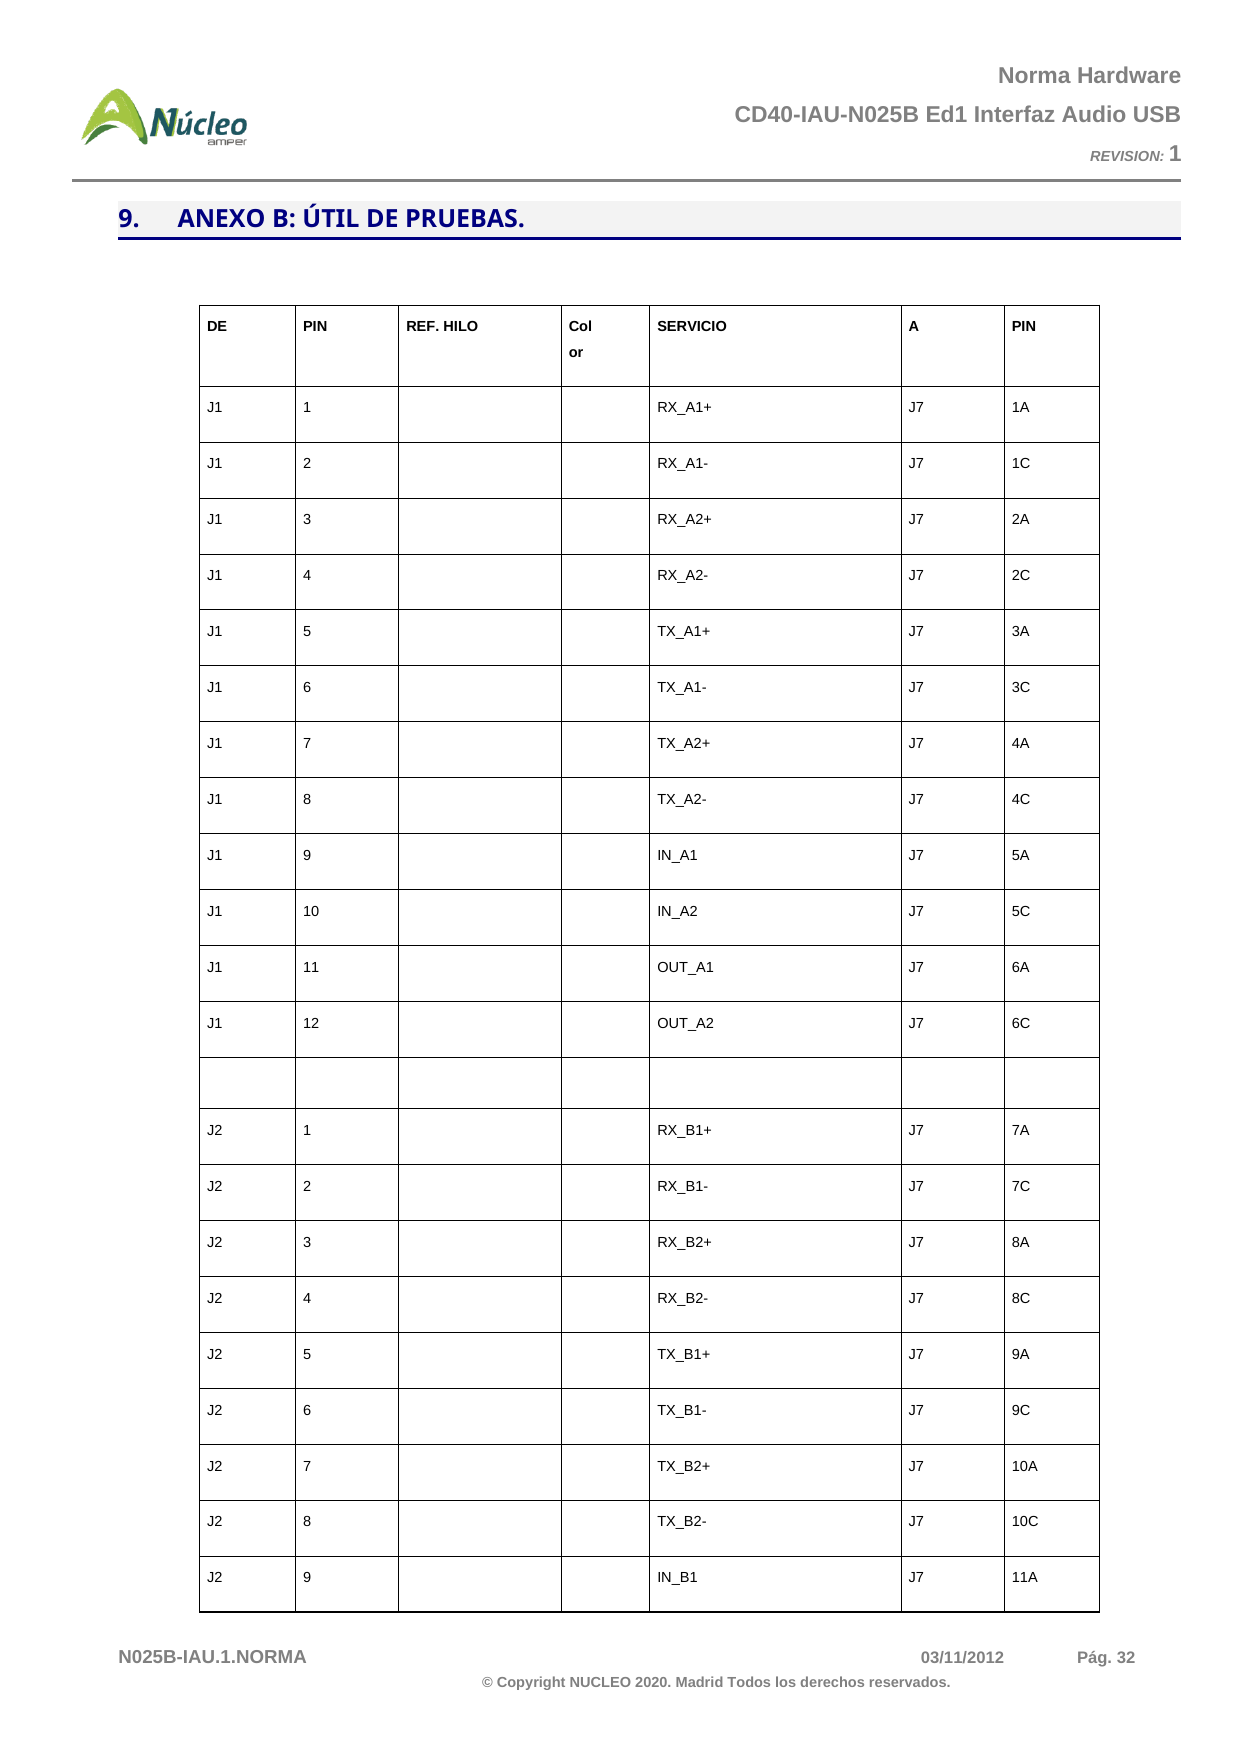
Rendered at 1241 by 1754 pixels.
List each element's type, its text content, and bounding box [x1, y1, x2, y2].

table_cell [1005, 1165, 1099, 1220]
table_cell J2 [200, 1389, 295, 1444]
table_cell RX_B1+ [650, 1109, 901, 1164]
table_cell J7 [902, 1221, 1004, 1276]
table_cell J7 [902, 1501, 1004, 1556]
table_cell RX_A1+ [650, 387, 901, 442]
table_cell J1 [200, 778, 295, 833]
table_cell [399, 610, 561, 665]
table_cell J7 [902, 1165, 1004, 1220]
table_cell 9 [296, 1557, 398, 1611]
table_cell [399, 1277, 561, 1332]
table_cell [399, 1445, 561, 1499]
table_cell 1 [296, 387, 398, 442]
table_cell 2A [1005, 499, 1099, 553]
table_cell J7 [902, 1277, 1004, 1332]
table_cell 11A [1005, 1557, 1099, 1611]
table_header PIN [1005, 306, 1099, 386]
table_cell J1 [200, 443, 295, 497]
table_cell J1 [200, 946, 295, 1001]
table_header DE [200, 306, 295, 386]
table_cell J7 [902, 722, 1004, 777]
table_cell TX_A2+ [650, 722, 901, 777]
table_cell [399, 834, 561, 889]
table_cell [399, 555, 561, 609]
table_cell [562, 387, 649, 442]
table_cell [562, 834, 649, 889]
table_cell 6A [1005, 946, 1099, 1001]
table_cell [562, 1389, 649, 1444]
table_cell RX_A1- [650, 443, 901, 497]
subtitle Anexo B: ÚTIL DE PRUEBAS. [118, 201, 1181, 237]
table_cell OUT_A2 [650, 1002, 901, 1057]
table_cell [1005, 555, 1099, 609]
table_cell [562, 1277, 649, 1332]
table_cell 12 [296, 1002, 398, 1057]
table_cell J7 [902, 499, 1004, 553]
table_cell [399, 443, 561, 497]
table_cell J2 [200, 1165, 295, 1220]
table_cell [562, 443, 649, 497]
table_header REF. HILO [399, 306, 561, 386]
table_cell 9 [296, 834, 398, 889]
table_cell J7 [902, 1389, 1004, 1444]
table_cell [1005, 1002, 1099, 1057]
table_cell 10A [1005, 1445, 1099, 1499]
table_cell [562, 890, 649, 945]
table_cell 3A [1005, 610, 1099, 665]
table_cell [902, 1058, 1004, 1108]
table_cell J7 [902, 555, 1004, 609]
table_cell RX_A2+ [650, 499, 901, 553]
table_cell J2 [200, 1445, 295, 1499]
table_cell J2 [200, 1221, 295, 1276]
table_header PIN [296, 306, 398, 386]
table_cell [399, 1165, 561, 1220]
table_cell J1 [200, 387, 295, 442]
table_cell [562, 666, 649, 721]
table_cell J2 [200, 1333, 295, 1388]
table_cell 3 [296, 1221, 398, 1276]
table_cell 6 [296, 666, 398, 721]
table_cell [562, 1002, 649, 1057]
table_cell J1 [200, 722, 295, 777]
table_cell [562, 778, 649, 833]
table_cell [1005, 778, 1099, 833]
table_cell 9A [1005, 1333, 1099, 1388]
table_cell J7 [902, 1445, 1004, 1499]
table_cell RX_B2- [650, 1277, 901, 1332]
table_cell J1 [200, 890, 295, 945]
table_cell [1005, 1389, 1099, 1444]
table_cell 2 [296, 443, 398, 497]
table_cell 5 [296, 610, 398, 665]
table_cell 8A [1005, 1221, 1099, 1276]
table_cell [562, 722, 649, 777]
table_cell [1005, 1501, 1099, 1556]
table_cell [1005, 890, 1099, 945]
table_cell [562, 1501, 649, 1556]
table_cell TX_A1- [650, 666, 901, 721]
table_cell J7 [902, 443, 1004, 497]
table_cell [399, 387, 561, 442]
table_cell [399, 1557, 561, 1611]
table_cell J1 [200, 610, 295, 665]
table_cell TX_B2+ [650, 1445, 901, 1499]
table_cell 11 [296, 946, 398, 1001]
table_cell [562, 1058, 649, 1108]
table_cell OUT_A1 [650, 946, 901, 1001]
table_cell 10 [296, 890, 398, 945]
table_cell 1A [1005, 387, 1099, 442]
table_header Color [562, 306, 649, 386]
table_cell J1 [200, 499, 295, 553]
table_cell J7 [902, 1109, 1004, 1164]
table_cell IN_A1 [650, 834, 901, 889]
table_cell 7 [296, 722, 398, 777]
table_cell [650, 1058, 901, 1108]
table_cell 4A [1005, 722, 1099, 777]
table_cell RX_B1- [650, 1165, 901, 1220]
table_cell [562, 1221, 649, 1276]
table_cell [562, 946, 649, 1001]
table_cell 2 [296, 1165, 398, 1220]
table_cell [399, 1002, 561, 1057]
table_cell [562, 1557, 649, 1611]
table_cell TX_B2- [650, 1501, 901, 1556]
table_cell [399, 778, 561, 833]
table_cell J7 [902, 890, 1004, 945]
table_cell [1005, 666, 1099, 721]
table_cell J2 [200, 1557, 295, 1611]
table_cell RX_A2- [650, 555, 901, 609]
table_cell J1 [200, 1002, 295, 1057]
table_cell [399, 1058, 561, 1108]
table_cell TX_B1- [650, 1389, 901, 1444]
table_cell [562, 610, 649, 665]
table_cell 7 [296, 1445, 398, 1499]
table_cell [399, 666, 561, 721]
table_cell IN_A2 [650, 890, 901, 945]
table_cell J1 [200, 666, 295, 721]
table_cell [399, 1333, 561, 1388]
table_cell 8 [296, 1501, 398, 1556]
table_cell RX_B2+ [650, 1221, 901, 1276]
picture [73, 77, 251, 151]
table_cell J2 [200, 1109, 295, 1164]
table_cell [399, 1501, 561, 1556]
table_cell [399, 946, 561, 1001]
table_cell [1005, 443, 1099, 497]
table_cell [296, 1058, 398, 1108]
table_cell J7 [902, 1333, 1004, 1388]
table_cell J7 [902, 834, 1004, 889]
table_cell [399, 722, 561, 777]
table_header SERVICIO [650, 306, 901, 386]
table_cell 6 [296, 1389, 398, 1444]
table_cell [399, 1389, 561, 1444]
table_cell J7 [902, 610, 1004, 665]
table_cell [1005, 1277, 1099, 1332]
table_cell 7A [1005, 1109, 1099, 1164]
table_cell [562, 555, 649, 609]
table_cell 5 [296, 1333, 398, 1388]
table_cell TX_A2- [650, 778, 901, 833]
table_cell J7 [902, 666, 1004, 721]
table_cell 4 [296, 1277, 398, 1332]
table_cell [399, 499, 561, 553]
table_cell J7 [902, 387, 1004, 442]
table_cell [399, 1109, 561, 1164]
table_cell J7 [902, 1002, 1004, 1057]
table_cell [562, 1109, 649, 1164]
table_cell TX_B1+ [650, 1333, 901, 1388]
table_cell 4 [296, 555, 398, 609]
table_cell J1 [200, 555, 295, 609]
table_cell [399, 1221, 561, 1276]
table_cell [562, 1165, 649, 1220]
table_cell 8 [296, 778, 398, 833]
table_cell [562, 1333, 649, 1388]
table_cell J2 [200, 1501, 295, 1556]
table_cell [200, 1058, 295, 1108]
table_cell TX_A1+ [650, 610, 901, 665]
table_cell J1 [200, 834, 295, 889]
table_cell [399, 890, 561, 945]
table_cell J7 [902, 778, 1004, 833]
table_cell [1005, 1058, 1099, 1108]
table_cell 5A [1005, 834, 1099, 889]
table_cell [562, 499, 649, 553]
table_cell IN_B1 [650, 1557, 901, 1611]
table_cell [562, 1445, 649, 1499]
table_header A [902, 306, 1004, 386]
table_cell J7 [902, 946, 1004, 1001]
table_cell J7 [902, 1557, 1004, 1611]
table_cell J2 [200, 1277, 295, 1332]
table_cell 1 [296, 1109, 398, 1164]
table_cell 3 [296, 499, 398, 553]
